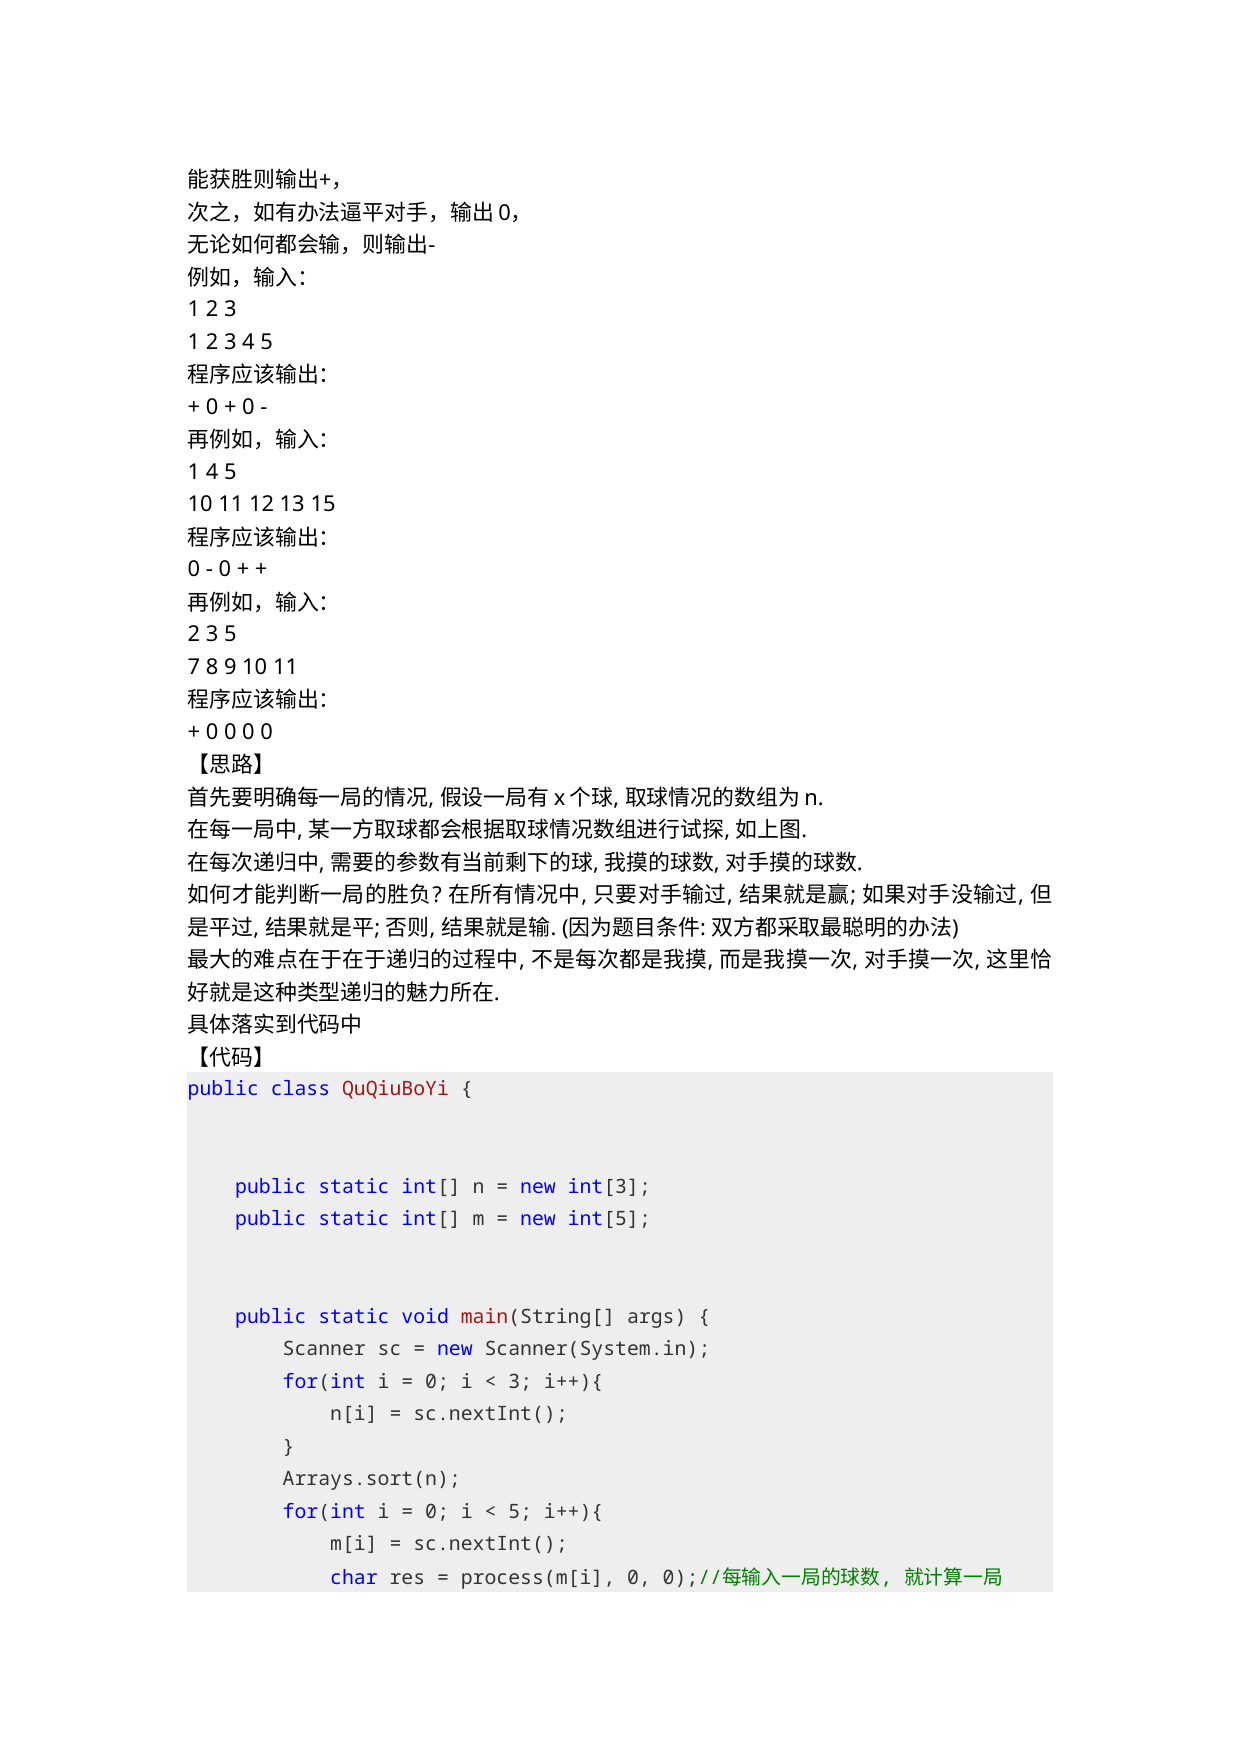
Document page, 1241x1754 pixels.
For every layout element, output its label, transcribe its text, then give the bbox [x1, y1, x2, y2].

text 首先要明确每一局的情况, 假设一局有x个球, 取球情况的数组为n. [187, 779, 1053, 812]
text 无论如何都会输，则输出- [187, 227, 1053, 259]
text + 0 + 0 - [187, 389, 1053, 422]
text 再例如，输入： [187, 584, 1053, 617]
text 程序应该输出： [187, 682, 1053, 714]
text 最大的难点在于在于递归的过程中, 不是每次都是我摸, 而是我摸一次, 对手摸一次, 这里恰好就是这种类型递归的魅力所在. [187, 942, 1053, 1007]
text m[i] = sc.nextInt(); [187, 1527, 1053, 1559]
text 次之，如有办法逼平对手，输出0， [187, 194, 1053, 227]
text 【代码】 [187, 1039, 1053, 1072]
text Arrays.sort(n); [187, 1462, 1053, 1494]
text for(int i = 0; i < 3; i++){ [187, 1364, 1053, 1397]
text 0 - 0 + + [187, 552, 1053, 584]
text 如何才能判断一局的胜负? 在所有情况中, 只要对手输过, 结果就是赢; 如果对手没输过, 但是平过, 结果就是平; 否则, 结果就是输. (因为题目条件: 双方都采取最聪明的办法) [187, 877, 1053, 942]
text public static int[] n = new int[3]; [187, 1169, 1053, 1202]
text Scanner sc = new Scanner(System.in); [187, 1332, 1053, 1364]
text 1 2 3 4 5 [187, 324, 1053, 357]
text 10 11 12 13 15 [187, 487, 1053, 519]
text 【思路】 [187, 747, 1053, 779]
text 例如，输入： [187, 259, 1053, 292]
text char res = process(m[i], 0, 0);//每输入一局的球数, 就计算一局 [187, 1559, 1053, 1592]
text + 0 0 0 0 [187, 714, 1053, 747]
text n[i] = sc.nextInt(); [187, 1397, 1053, 1429]
text public static void main(String[] args) { [187, 1299, 1053, 1332]
text 在每一局中, 某一方取球都会根据取球情况数组进行试探, 如上图. [187, 812, 1053, 844]
text for(int i = 0; i < 5; i++){ [187, 1494, 1053, 1527]
text 能获胜则输出+， [187, 162, 1053, 194]
text 再例如，输入： [187, 422, 1053, 454]
text } [187, 1429, 1053, 1462]
text 1 2 3 [187, 292, 1053, 324]
text public static int[] m = new int[5]; [187, 1202, 1053, 1234]
text 1 4 5 [187, 454, 1053, 487]
text 具体落实到代码中 [187, 1007, 1053, 1039]
text 程序应该输出： [187, 357, 1053, 389]
text public class QuQiuBoYi { [187, 1072, 1053, 1104]
text 在每次递归中, 需要的参数有当前剩下的球, 我摸的球数, 对手摸的球数. [187, 844, 1053, 877]
text 程序应该输出： [187, 519, 1053, 552]
text 2 3 5 [187, 617, 1053, 649]
text 7 8 9 10 11 [187, 649, 1053, 682]
